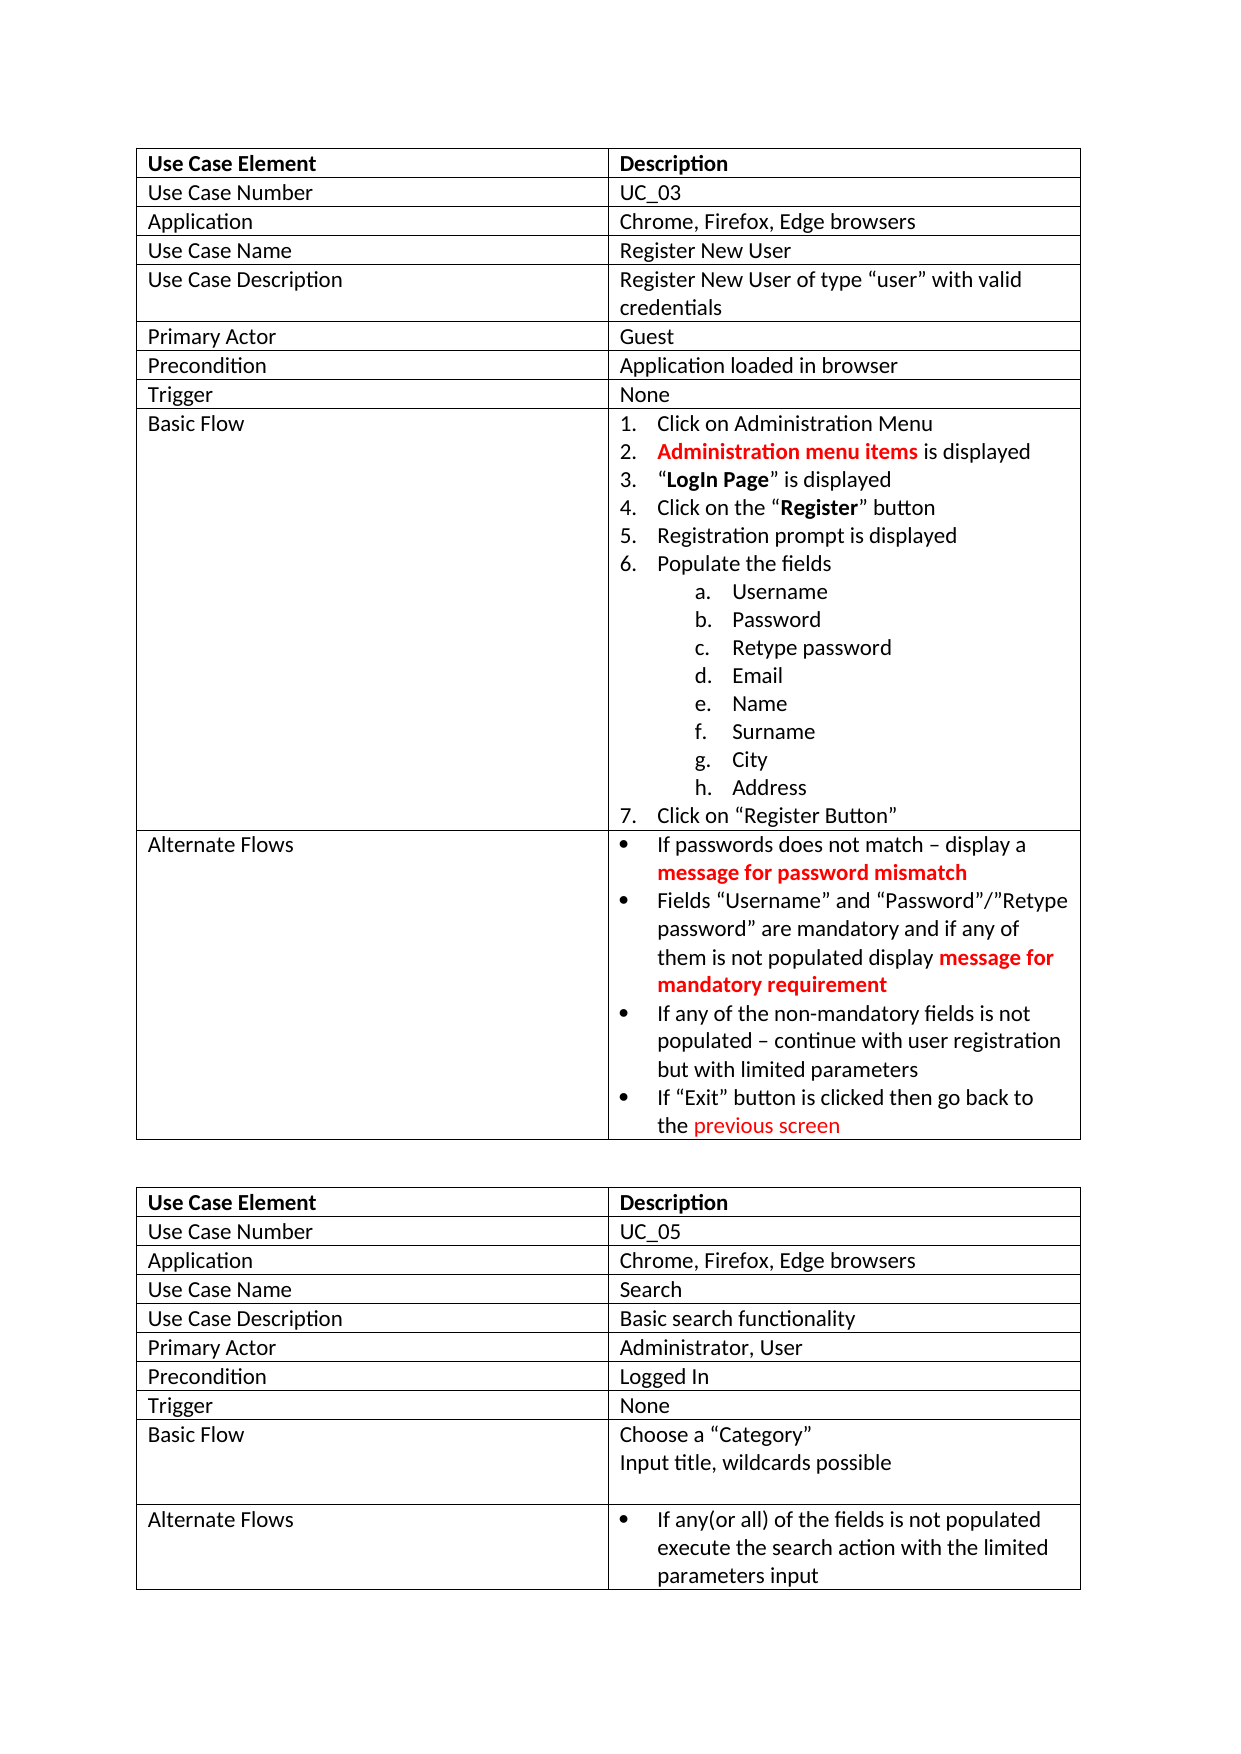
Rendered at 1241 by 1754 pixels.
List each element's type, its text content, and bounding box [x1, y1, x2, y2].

table_cell Application [137, 207, 608, 235]
table_header Description [609, 149, 1080, 177]
table_cell Application [137, 1246, 608, 1274]
table_cell Click on Administration Menu Administration menu items is displayed “LogIn Page” is displayed Click on the “Register” button Registration prompt is displayed Populate the fields Username Password Retype password Email Name Surname City Address Click on “Register Button” [609, 409, 1080, 829]
table_cell UC_03 [609, 178, 1080, 206]
table_cell Register New User [609, 236, 1080, 264]
table_cell Use Case Number [137, 1217, 608, 1245]
table_cell Administrator, User [609, 1333, 1080, 1361]
table_cell Register New User of type “user” with valid credentials [609, 265, 1080, 321]
table_cell Application loaded in browser [609, 351, 1080, 379]
table_cell Trigger [137, 380, 608, 408]
table_cell Trigger [137, 1391, 608, 1419]
table_cell Logged In [609, 1362, 1080, 1390]
table_cell Alternate Flows [137, 1505, 608, 1589]
table_cell Use Case Number [137, 178, 608, 206]
table_cell Basic Flow [137, 409, 608, 829]
table_cell Chrome, Firefox, Edge browsers [609, 1246, 1080, 1274]
table_cell UC_05 [609, 1217, 1080, 1245]
table_cell If passwords does not match – display a message for password mismatch Fields “Username” and “Password”/”Retype password” are mandatory and if any of them is not populated display message for mandatory requirement If any of the non-mandatory fields is not populated – continue with user registration but with limited parameters If “Exit” button is clicked then go back to the previous screen [609, 831, 1080, 1139]
table_header Description [609, 1188, 1080, 1216]
table_header Use Case Element [137, 149, 608, 177]
table_cell Use Case Name [137, 1275, 608, 1303]
table_cell Precondition [137, 1362, 608, 1390]
table_cell Choose a “Category” Input title, wildcards possible [609, 1420, 1080, 1504]
table_cell None [609, 1391, 1080, 1419]
table_cell Alternate Flows [137, 831, 608, 1139]
table_cell Basic search functionality [609, 1304, 1080, 1332]
table_cell Use Case Description [137, 265, 608, 321]
table_cell Primary Actor [137, 322, 608, 350]
table_cell Primary Actor [137, 1333, 608, 1361]
table_cell None [609, 380, 1080, 408]
table_cell Guest [609, 322, 1080, 350]
table_cell Basic Flow [137, 1420, 608, 1504]
table_cell Precondition [137, 351, 608, 379]
table_cell Search [609, 1275, 1080, 1303]
table_cell Use Case Description [137, 1304, 608, 1332]
table_cell Use Case Name [137, 236, 608, 264]
table_header Use Case Element [137, 1188, 608, 1216]
table_cell Chrome, Firefox, Edge browsers [609, 207, 1080, 235]
